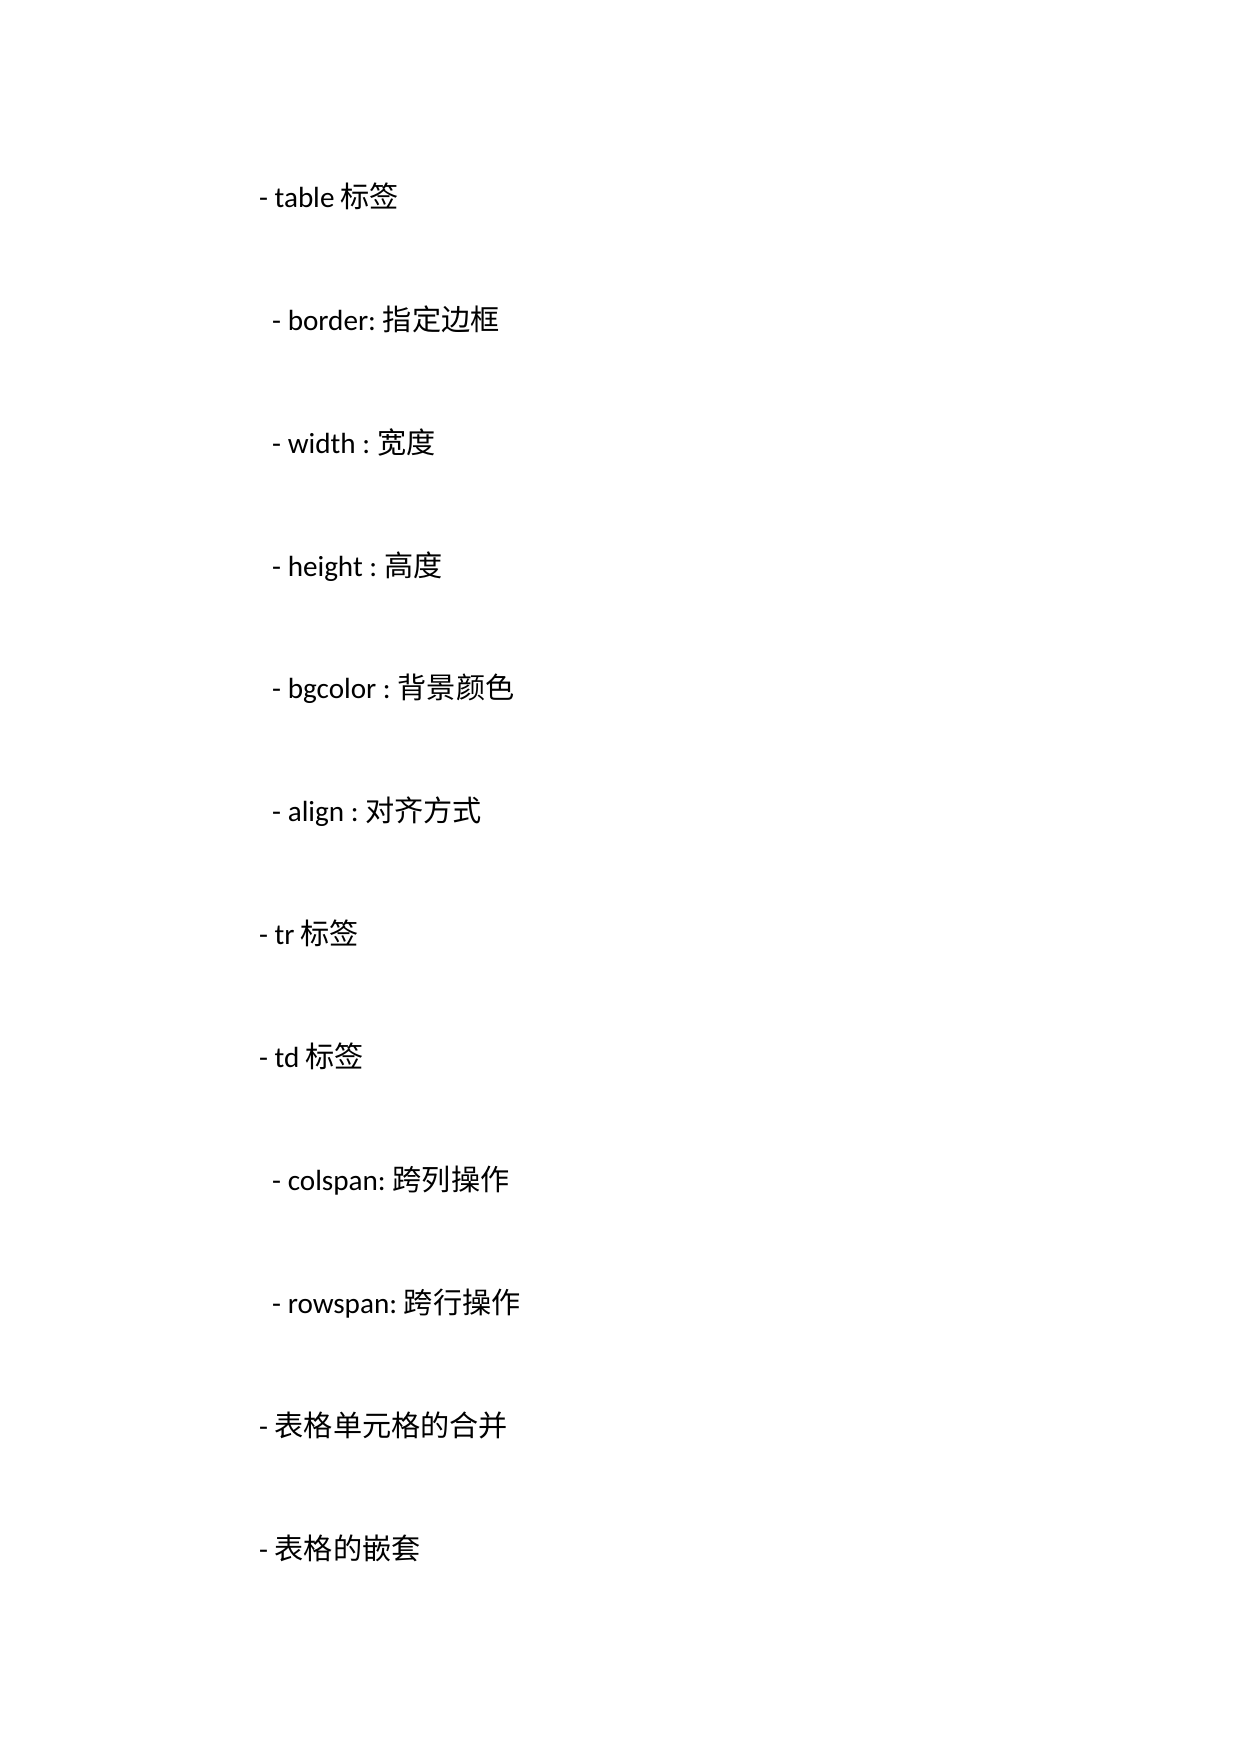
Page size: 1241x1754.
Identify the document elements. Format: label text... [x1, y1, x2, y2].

text - rowspan: 跨行操作 [187, 1268, 1053, 1333]
text - border: 指定边框 [187, 285, 1053, 350]
text - align : 对齐方式 [187, 777, 1053, 842]
text - bgcolor : 背景颜色 [187, 654, 1053, 719]
text - tr标签 [187, 899, 1053, 964]
text - td标签 [187, 1022, 1053, 1087]
text - width : 宽度 [187, 408, 1053, 473]
text - table标签 [187, 162, 1053, 227]
text - 表格单元格的合并 [187, 1391, 1053, 1456]
text - colspan: 跨列操作 [187, 1145, 1053, 1210]
text - height : 高度 [187, 531, 1053, 596]
text - 表格的嵌套 [187, 1514, 1053, 1579]
